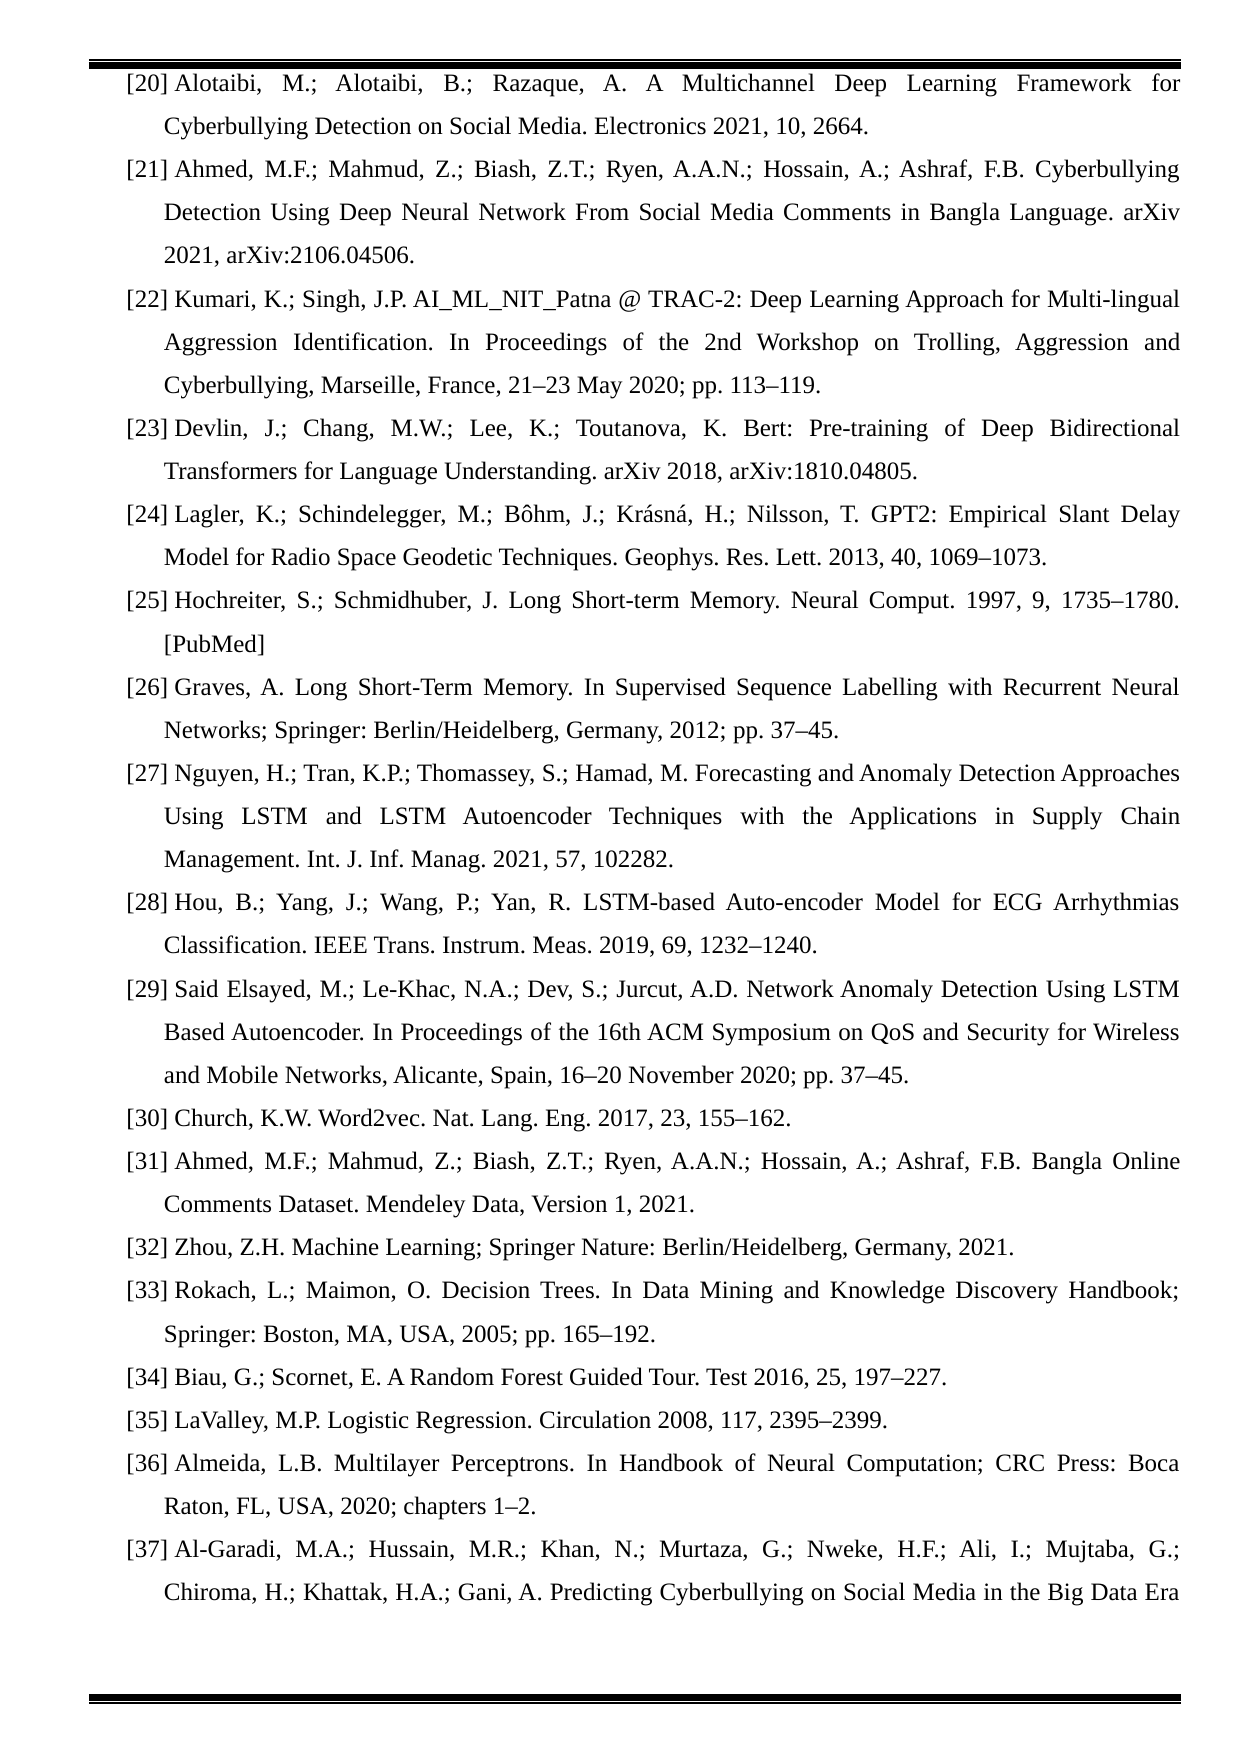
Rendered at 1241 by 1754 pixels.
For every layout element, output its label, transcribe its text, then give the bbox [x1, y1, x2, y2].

list Zhou, Z.H. Machine Learning; Springer Nature: Berlin/Heidelberg, Germany, 2021. [126, 1232, 1181, 1261]
list Graves, A. Long Short-Term Memory. In Supervised Sequence Labelling with Recurrent Neural Networks; Springer: Berlin/Heidelberg, Germany, 2012; pp. 37–45. [126, 672, 1181, 744]
list Church, K.W. Word2vec. Nat. Lang. Eng. 2017, 23, 155–162. [126, 1103, 1181, 1132]
list Kumari, K.; Singh, J.P. AI_ML_NIT_Patna @ TRAC-2: Deep Learning Approach for Multi-lingual Aggression Identification. In Proceedings of the 2nd Workshop on Trolling, Aggression and Cyberbullying, Marseille, France, 21–23 May 2020; pp. 113–119. [126, 284, 1181, 399]
list LaValley, M.P. Logistic Regression. Circulation 2008, 117, 2395–2399. [126, 1405, 1181, 1434]
list Hou, B.; Yang, J.; Wang, P.; Yan, R. LSTM-based Auto-encoder Model for ECG Arrhythmias Classification. IEEE Trans. Instrum. Meas. 2019, 69, 1232–1240. [126, 887, 1181, 959]
list Nguyen, H.; Tran, K.P.; Thomassey, S.; Hamad, M. Forecasting and Anomaly Detection Approaches Using LSTM and LSTM Autoencoder Techniques with the Applications in Supply Chain Management. Int. J. Inf. Manag. 2021, 57, 102282. [126, 758, 1181, 873]
list Ahmed, M.F.; Mahmud, Z.; Biash, Z.T.; Ryen, A.A.N.; Hossain, A.; Ashraf, F.B. Bangla Online Comments Dataset. Mendeley Data, Version 1, 2021. [126, 1146, 1181, 1218]
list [126, 1534, 1181, 1606]
list Ahmed, M.F.; Mahmud, Z.; Biash, Z.T.; Ryen, A.A.N.; Hossain, A.; Ashraf, F.B. Cyberbullying Detection Using Deep Neural Network From Social Media Comments in Bangla Language. arXiv 2021, arXiv:2106.04506. [126, 154, 1181, 269]
list Rokach, L.; Maimon, O. Decision Trees. In Data Mining and Knowledge Discovery Handbook; Springer: Boston, MA, USA, 2005; pp. 165–192. [126, 1276, 1181, 1347]
list Alotaibi, M.; Alotaibi, B.; Razaque, A. A Multichannel Deep Learning Framework for Cyberbullying Detection on Social Media. Electronics 2021, 10, 2664. [126, 69, 1181, 140]
list Lagler, K.; Schindelegger, M.; Bôhm, J.; Krásná, H.; Nilsson, T. GPT2: Empirical Slant Delay Model for Radio Space Geodetic Techniques. Geophys. Res. Lett. 2013, 40, 1069–1073. [126, 499, 1181, 571]
list Hochreiter, S.; Schmidhuber, J. Long Short-term Memory. Neural Comput. 1997, 9, 1735–1780. [PubMed] [126, 586, 1181, 657]
list Said Elsayed, M.; Le-Khac, N.A.; Dev, S.; Jurcut, A.D. Network Anomaly Detection Using LSTM Based Autoencoder. In Proceedings of the 16th ACM Symposium on QoS and Security for Wireless and Mobile Networks, Alicante, Spain, 16–20 November 2020; pp. 37–45. [126, 974, 1181, 1089]
list Devlin, J.; Chang, M.W.; Lee, K.; Toutanova, K. Bert: Pre-training of Deep Bidirectional Transformers for Language Understanding. arXiv 2018, arXiv:1810.04805. [126, 413, 1181, 485]
list Biau, G.; Scornet, E. A Random Forest Guided Tour. Test 2016, 25, 197–227. [126, 1362, 1181, 1391]
list Almeida, L.B. Multilayer Perceptrons. In Handbook of Neural Computation; CRC Press: Boca Raton, FL, USA, 2020; chapters 1–2. [126, 1448, 1181, 1520]
